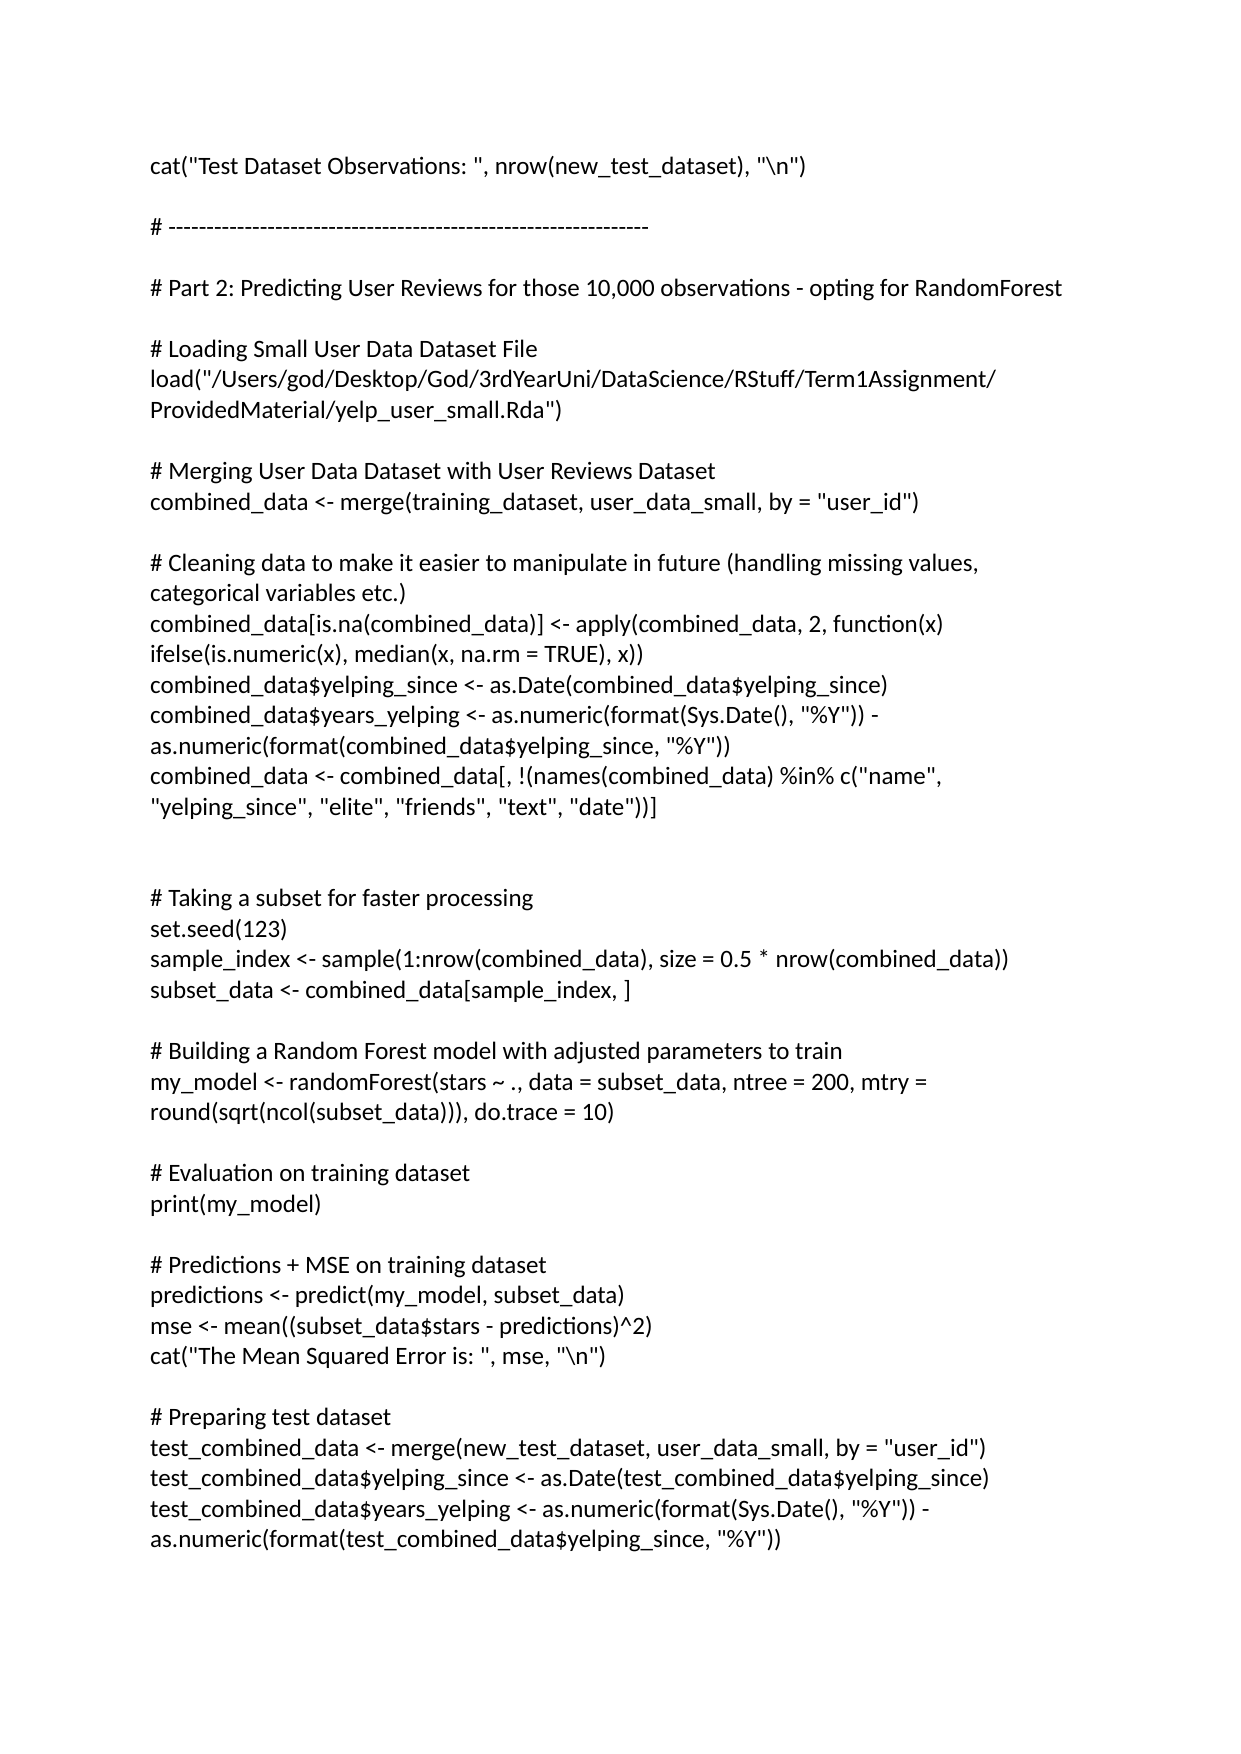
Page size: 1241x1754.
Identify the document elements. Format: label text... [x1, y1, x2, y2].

text load("/Users/god/Desktop/God/3rdYearUni/DataScience/RStuff/Term1Assignment/ProvidedMaterial/yelp_user_small.Rda") [150, 364, 1090, 425]
text predictions <- predict(my_model, subset_data) [150, 1279, 1090, 1310]
text combined_data <- merge(training_dataset, user_data_small, by = "user_id") [150, 486, 1090, 516]
text subset_data <- combined_data[sample_index, ] [150, 974, 1090, 1004]
text # Building a Random Forest model with adjusted parameters to train [150, 1035, 1090, 1066]
text # Evaluation on training dataset [150, 1157, 1090, 1188]
text my_model <- randomForest(stars ~ ., data = subset_data, ntree = 200, mtry = round(sqrt(ncol(subset_data))), do.trace = 10) [150, 1066, 1090, 1127]
text # Preparing test dataset [150, 1401, 1090, 1432]
text test_combined_data$yelping_since <- as.Date(test_combined_data$yelping_since) [150, 1462, 1090, 1493]
text # --------------------------------------------------------------- [150, 211, 1090, 242]
text cat("The Mean Squared Error is: ", mse, "\n") [150, 1340, 1090, 1371]
text print(my_model) [150, 1188, 1090, 1218]
text # Merging User Data Dataset with User Reviews Dataset [150, 455, 1090, 486]
text set.seed(123) [150, 913, 1090, 943]
text combined_data$years_yelping <- as.numeric(format(Sys.Date(), "%Y")) - as.numeric(format(combined_data$yelping_since, "%Y")) [150, 699, 1090, 760]
text # Part 2: Predicting User Reviews for those 10,000 observations - opting for RandomForest [150, 272, 1090, 303]
text # Loading Small User Data Dataset File [150, 333, 1090, 364]
text # Predictions + MSE on training dataset [150, 1249, 1090, 1279]
text combined_data$yelping_since <- as.Date(combined_data$yelping_since) [150, 669, 1090, 699]
text combined_data[is.na(combined_data)] <- apply(combined_data, 2, function(x) ifelse(is.numeric(x), median(x, na.rm = TRUE), x)) [150, 608, 1090, 669]
text test_combined_data <- merge(new_test_dataset, user_data_small, by = "user_id") [150, 1432, 1090, 1462]
text combined_data <- combined_data[, !(names(combined_data) %in% c("name", "yelping_since", "elite", "friends", "text", "date"))] [150, 760, 1090, 821]
text # Taking a subset for faster processing [150, 882, 1090, 913]
text # Cleaning data to make it easier to manipulate in future (handling missing values, categorical variables etc.) [150, 547, 1090, 608]
text sample_index <- sample(1:nrow(combined_data), size = 0.5 * nrow(combined_data)) [150, 943, 1090, 974]
text cat("Test Dataset Observations: ", nrow(new_test_dataset), "\n") [150, 150, 1090, 181]
text mse <- mean((subset_data$stars - predictions)^2) [150, 1310, 1090, 1340]
text test_combined_data$years_yelping <- as.numeric(format(Sys.Date(), "%Y")) - as.numeric(format(test_combined_data$yelping_since, "%Y")) [150, 1493, 1090, 1554]
